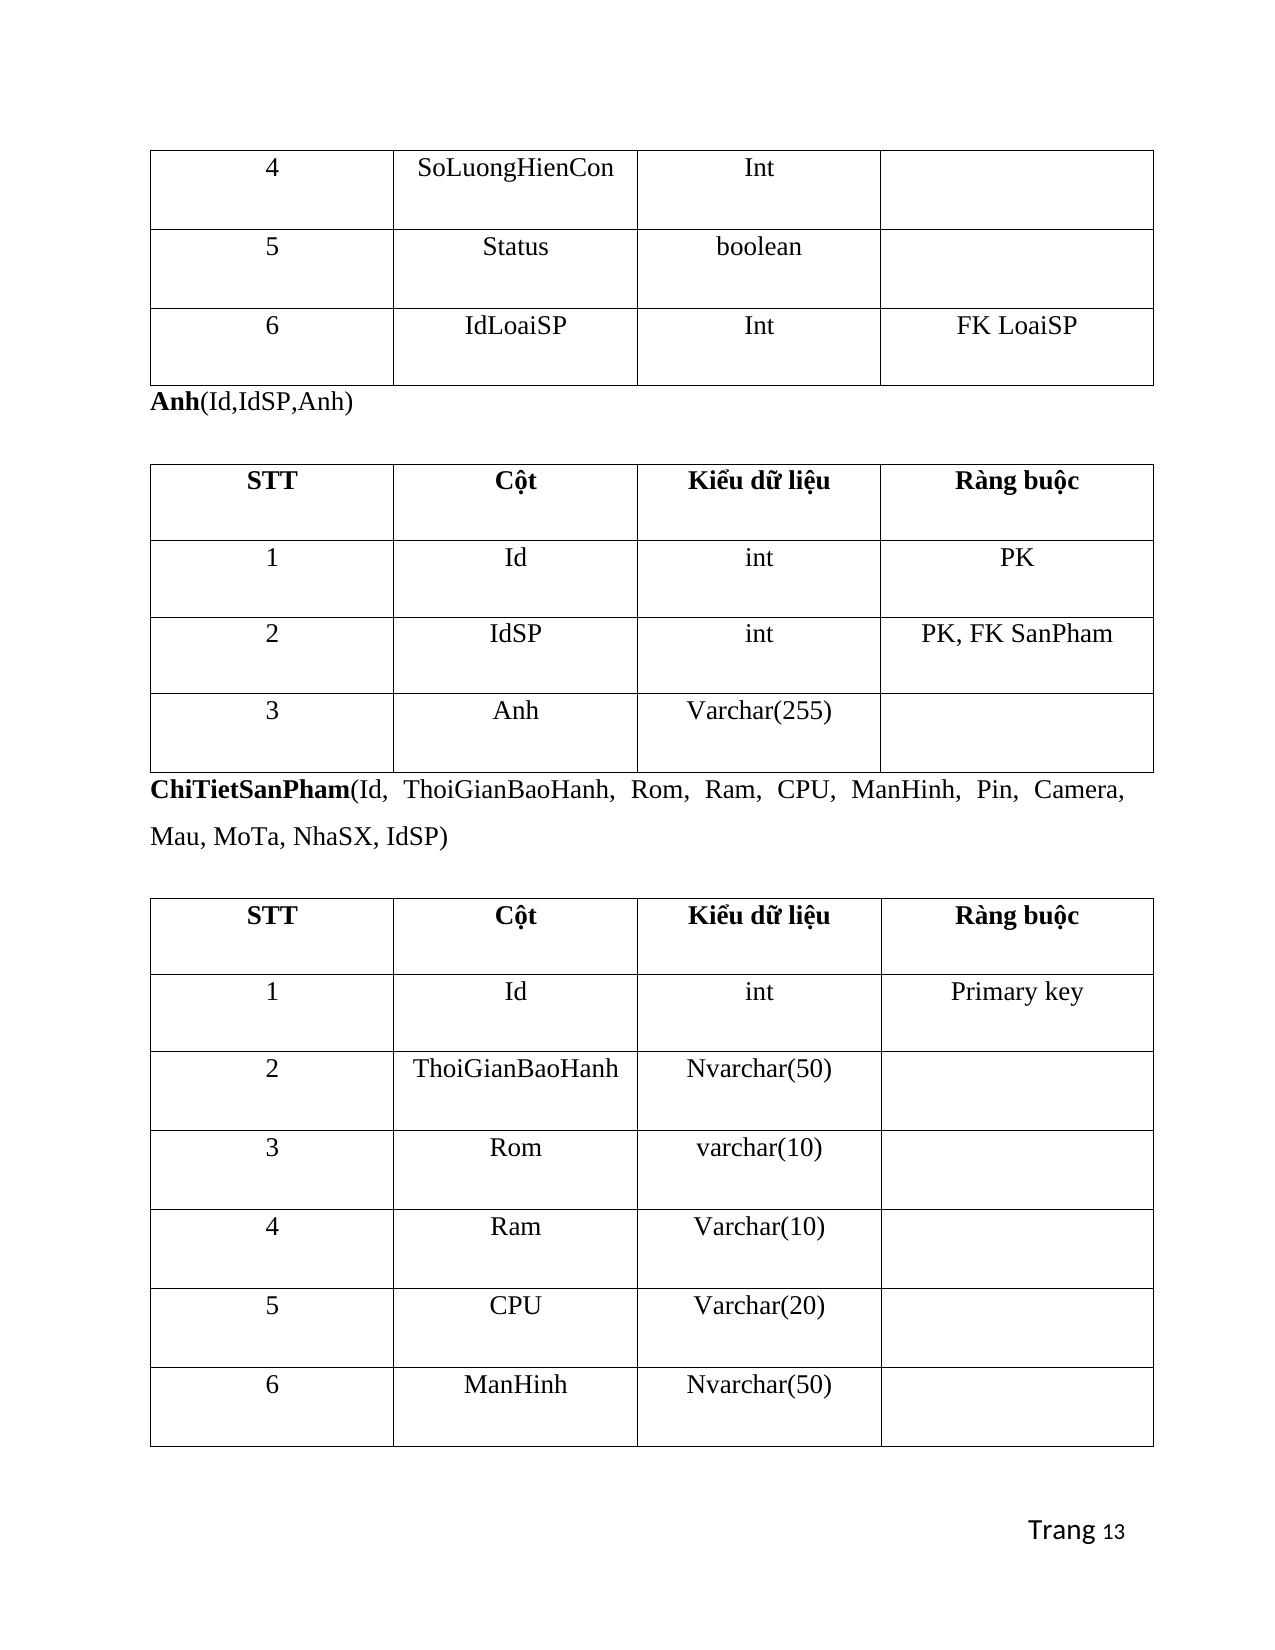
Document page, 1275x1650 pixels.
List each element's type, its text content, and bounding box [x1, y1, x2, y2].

table_cell Varchar(255) [638, 694, 880, 772]
table_header Kiểu dữ liệu [638, 899, 881, 974]
table_cell 5 [151, 230, 393, 308]
table_cell 2 [151, 618, 393, 693]
table_cell 5 [151, 1289, 393, 1367]
table_cell varchar(10) [638, 1131, 881, 1209]
table_cell IdLoaiSP [394, 309, 637, 384]
table_cell IdSP [394, 618, 637, 693]
table_header STT [151, 465, 393, 540]
table_cell Status [394, 230, 637, 308]
table_cell [882, 1210, 1153, 1288]
table_cell Id [394, 541, 637, 617]
table_cell 6 [151, 309, 393, 384]
table_cell 4 [151, 1210, 393, 1288]
table_cell Nvarchar(50) [638, 1368, 881, 1446]
text ChiTietSanPham(Id, ThoiGianBaoHanh, Rom, Ram, CPU, ManHinh, Pin, Camera, Mau, MoTa, NhaSX, IdSP) [150, 773, 1125, 851]
table_cell Rom [394, 1131, 637, 1209]
table_cell PK, FK SanPham [881, 618, 1153, 693]
table_cell int [638, 618, 880, 693]
table_cell [881, 230, 1153, 308]
table_cell boolean [638, 230, 880, 308]
table_cell int [638, 975, 881, 1051]
table_cell Anh [394, 694, 637, 772]
table_cell 2 [151, 1052, 393, 1130]
table_header Kiểu dữ liệu [638, 465, 880, 540]
table_cell 3 [151, 694, 393, 772]
table_cell PK [881, 541, 1153, 617]
table_cell Int [638, 151, 880, 229]
table_cell [881, 151, 1153, 229]
table_header Cột [394, 465, 637, 540]
table_cell 4 [151, 151, 393, 229]
table_cell 6 [151, 1368, 393, 1446]
table_cell [882, 1131, 1153, 1209]
table_cell int [638, 541, 880, 617]
table_cell Ram [394, 1210, 637, 1288]
table_cell [882, 1368, 1153, 1446]
table_cell 1 [151, 975, 393, 1051]
table_header Ràng buộc [882, 899, 1153, 974]
table_cell Int [638, 309, 880, 384]
table_cell FK LoaiSP [881, 309, 1153, 384]
table_cell SoLuongHienCon [394, 151, 637, 229]
table_cell Varchar(20) [638, 1289, 881, 1367]
table_cell Varchar(10) [638, 1210, 881, 1288]
table_cell Nvarchar(50) [638, 1052, 881, 1130]
table_header Ràng buộc [881, 465, 1153, 540]
table_header STT [151, 899, 393, 974]
table_cell CPU [394, 1289, 637, 1367]
table_cell [882, 1289, 1153, 1367]
table_cell ManHinh [394, 1368, 637, 1446]
table_cell Primary key [882, 975, 1153, 1051]
table_cell [881, 694, 1153, 772]
table_cell Id [394, 975, 637, 1051]
table_cell 1 [151, 541, 393, 617]
table_cell ThoiGianBaoHanh [394, 1052, 637, 1130]
table_cell [882, 1052, 1153, 1130]
table_cell 3 [151, 1131, 393, 1209]
text Anh(Id,IdSP,Anh) [150, 386, 1125, 417]
table_header Cột [394, 899, 637, 974]
